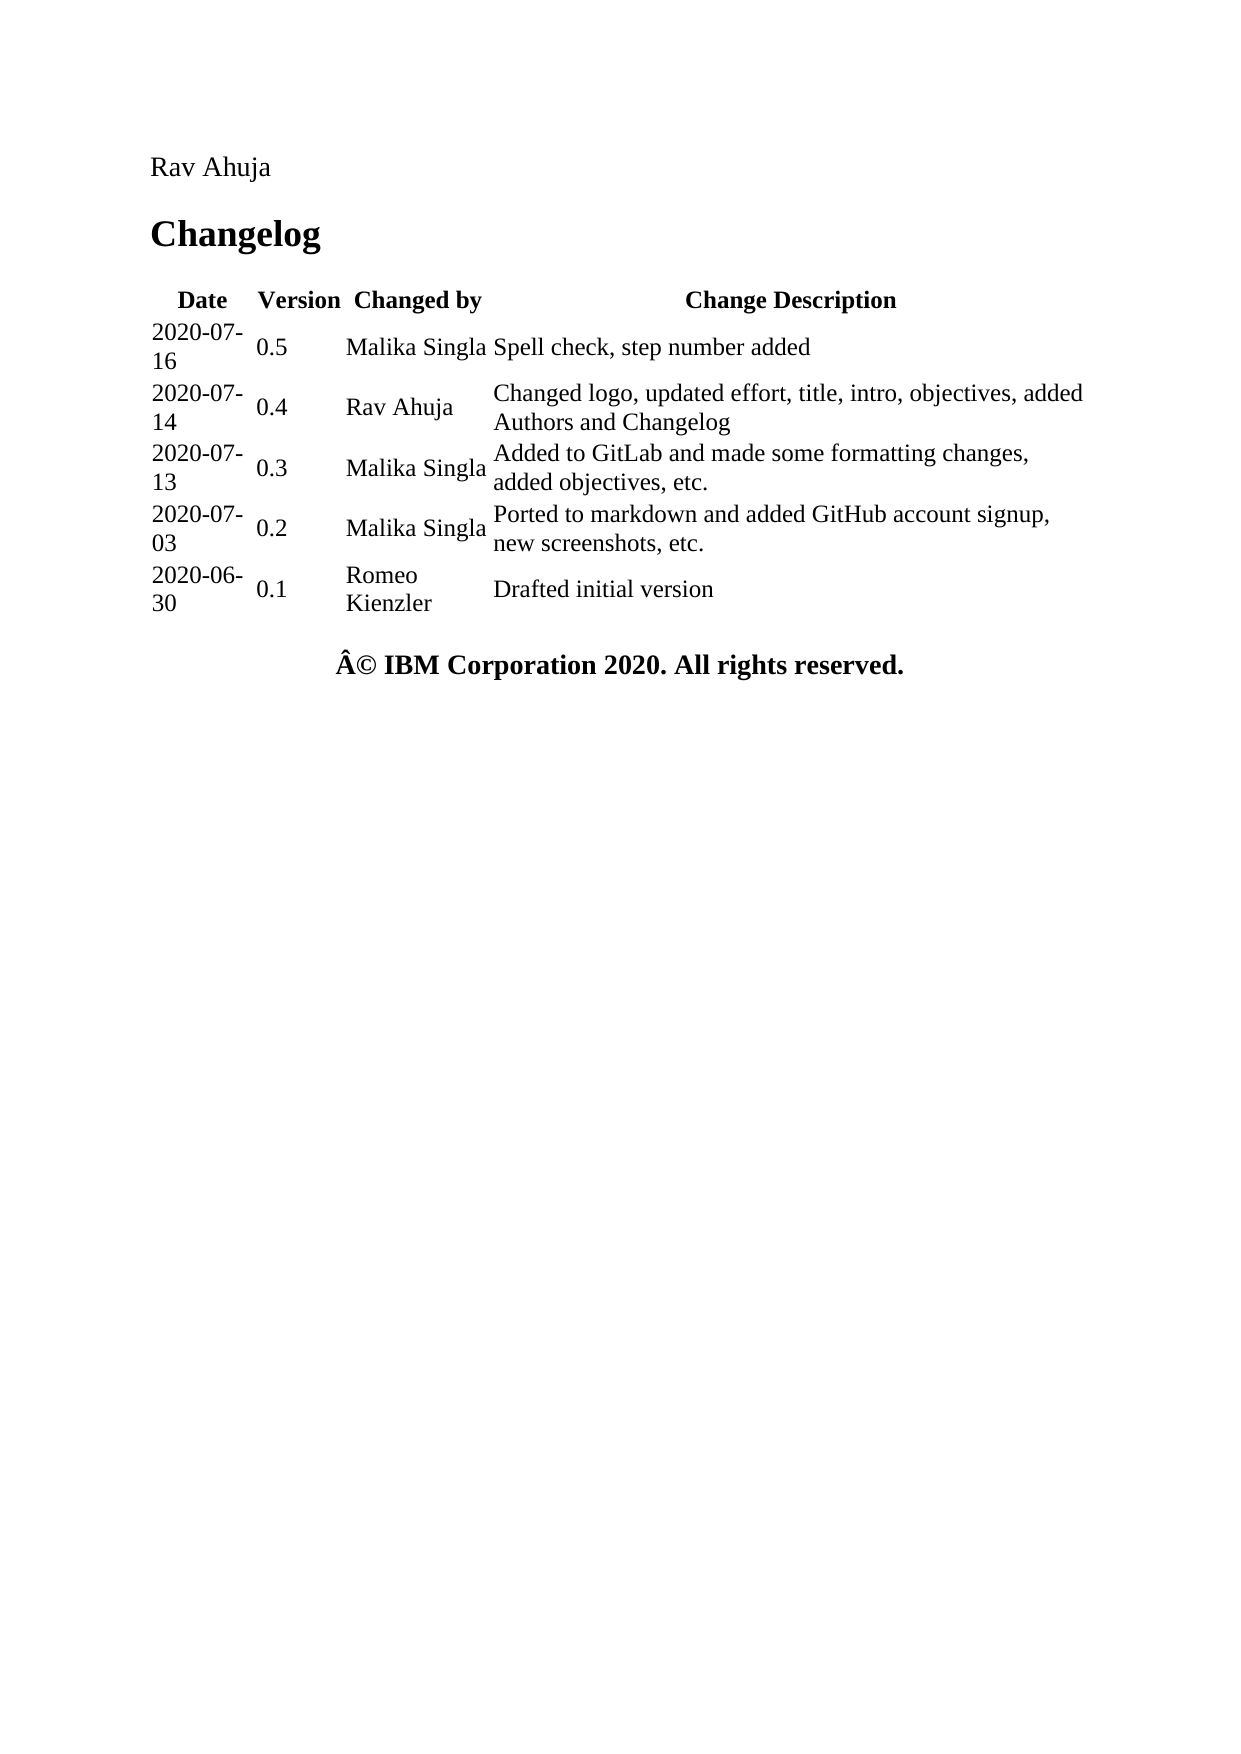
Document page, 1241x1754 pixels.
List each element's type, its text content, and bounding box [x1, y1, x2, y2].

table_cell Spell check, step number added [491, 316, 1090, 376]
table_header Date [150, 284, 254, 316]
table_cell 0.4 [254, 376, 344, 437]
table_cell 0.2 [254, 498, 344, 558]
table_cell Added to GitLab and made some formatting changes, added objectives, etc. [491, 437, 1090, 498]
table_cell 2020-07-14 [150, 376, 254, 437]
table_header Changed by [344, 284, 491, 316]
table_cell Changed logo, updated effort, title, intro, objectives, added Authors and Changelog [491, 376, 1090, 437]
table_cell 2020-07-16 [150, 316, 254, 376]
table_cell 0.3 [254, 437, 344, 498]
table_cell 0.5 [254, 316, 344, 376]
text Rav Ahuja [150, 150, 1090, 182]
table_cell 2020-07-13 [150, 437, 254, 498]
table_cell 0.1 [254, 558, 344, 619]
table_cell Rav Ahuja [344, 376, 491, 437]
table_cell Romeo Kienzler [344, 558, 491, 619]
table_cell Malika Singla [344, 316, 491, 376]
table_cell Malika Singla [344, 437, 491, 498]
text Changelog [150, 212, 1090, 255]
table_cell 2020-06-30 [150, 558, 254, 619]
table_header Version [254, 284, 344, 316]
table_cell Malika Singla [344, 498, 491, 558]
table_header Change Description [491, 284, 1090, 316]
table_cell Drafted initial version [491, 558, 1090, 619]
text Â© IBM Corporation 2020. All rights reserved. [150, 648, 1090, 680]
table_cell 2020-07-03 [150, 498, 254, 558]
table_cell Ported to markdown and added GitHub account signup, new screenshots, etc. [491, 498, 1090, 558]
